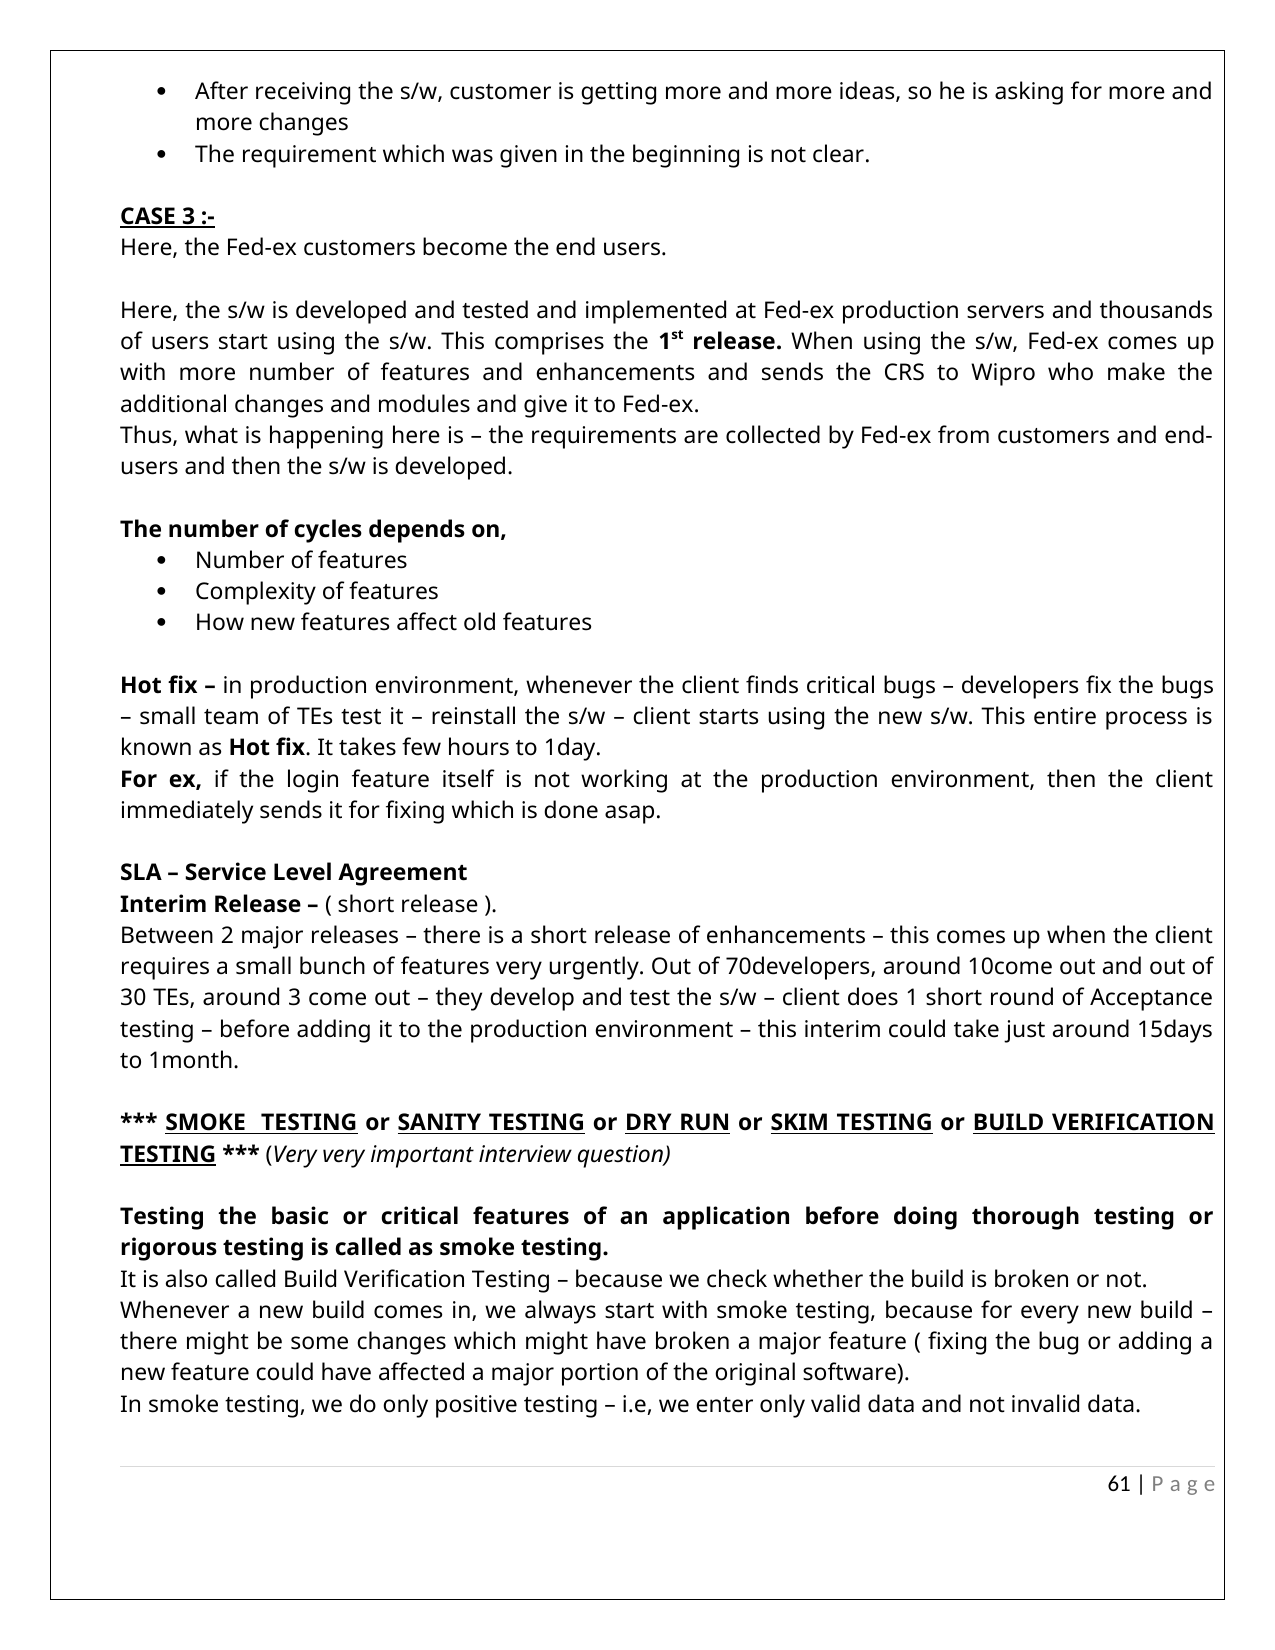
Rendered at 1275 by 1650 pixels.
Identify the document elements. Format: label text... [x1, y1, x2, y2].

list After receiving the s/w, customer is getting more and more ideas, so he is asking for more and more changes [157, 75, 1215, 137]
text Here, the s/w is developed and tested and implemented at Fed-ex production servers and thousands of users start using the s/w. This comprises the 1st release. When using the s/w, Fed-ex comes up with more number of features and enhancements and sends the CRS to Wipro who make the additional changes and modules and give it to Fed-ex. [120, 294, 1215, 419]
text For ex, if the login feature itself is not working at the production environment, then the client immediately sends it for fixing which is done asap. [120, 762, 1215, 825]
text In smoke testing, we do only positive testing – i.e, we enter only valid data and not invalid data. [120, 1387, 1215, 1419]
text Here, the Fed-ex customers become the end users. [120, 231, 1215, 262]
list How new features affect old features [157, 606, 1215, 637]
text It is also called Build Verification Testing – because we check whether the build is broken or not. [120, 1262, 1215, 1294]
text Whenever a new build comes in, we always start with smoke testing, because for every new build – there might be some changes which might have broken a major feature ( fixing the bug or adding a new feature could have affected a major portion of the original software). [120, 1294, 1215, 1387]
text Interim Release – ( short release ). [120, 887, 1215, 919]
text Hot fix – in production environment, whenever the client finds critical bugs – developers fix the bugs – small team of TEs test it – reinstall the s/w – client starts using the new s/w. This entire process is known as Hot fix. It takes few hours to 1day. [120, 669, 1215, 762]
text Between 2 major releases – there is a short release of enhancements – this comes up when the client requires a small bunch of features very urgently. Out of 70developers, around 10come out and out of 30 TEs, around 3 come out – they develop and test the s/w – client does 1 short round of Acceptance testing – before adding it to the production environment – this interim could take just around 15days to 1month. [120, 919, 1215, 1075]
list Number of features [157, 544, 1215, 575]
text The number of cycles depends on, [120, 512, 1215, 544]
list Complexity of features [157, 575, 1215, 606]
text CASE 3 :- [120, 200, 1215, 231]
list The requirement which was given in the beginning is not clear. [157, 137, 1215, 169]
text *** SMOKE TESTING or SANITY TESTING or DRY RUN or SKIM TESTING or BUILD VERIFICATION TESTING *** (Very very important interview question) [120, 1106, 1215, 1169]
text Testing the basic or critical features of an application before doing thorough testing or rigorous testing is called as smoke testing. [120, 1200, 1215, 1262]
text SLA – Service Level Agreement [120, 856, 1215, 887]
text Thus, what is happening here is – the requirements are collected by Fed-ex from customers and end-users and then the s/w is developed. [120, 419, 1215, 481]
